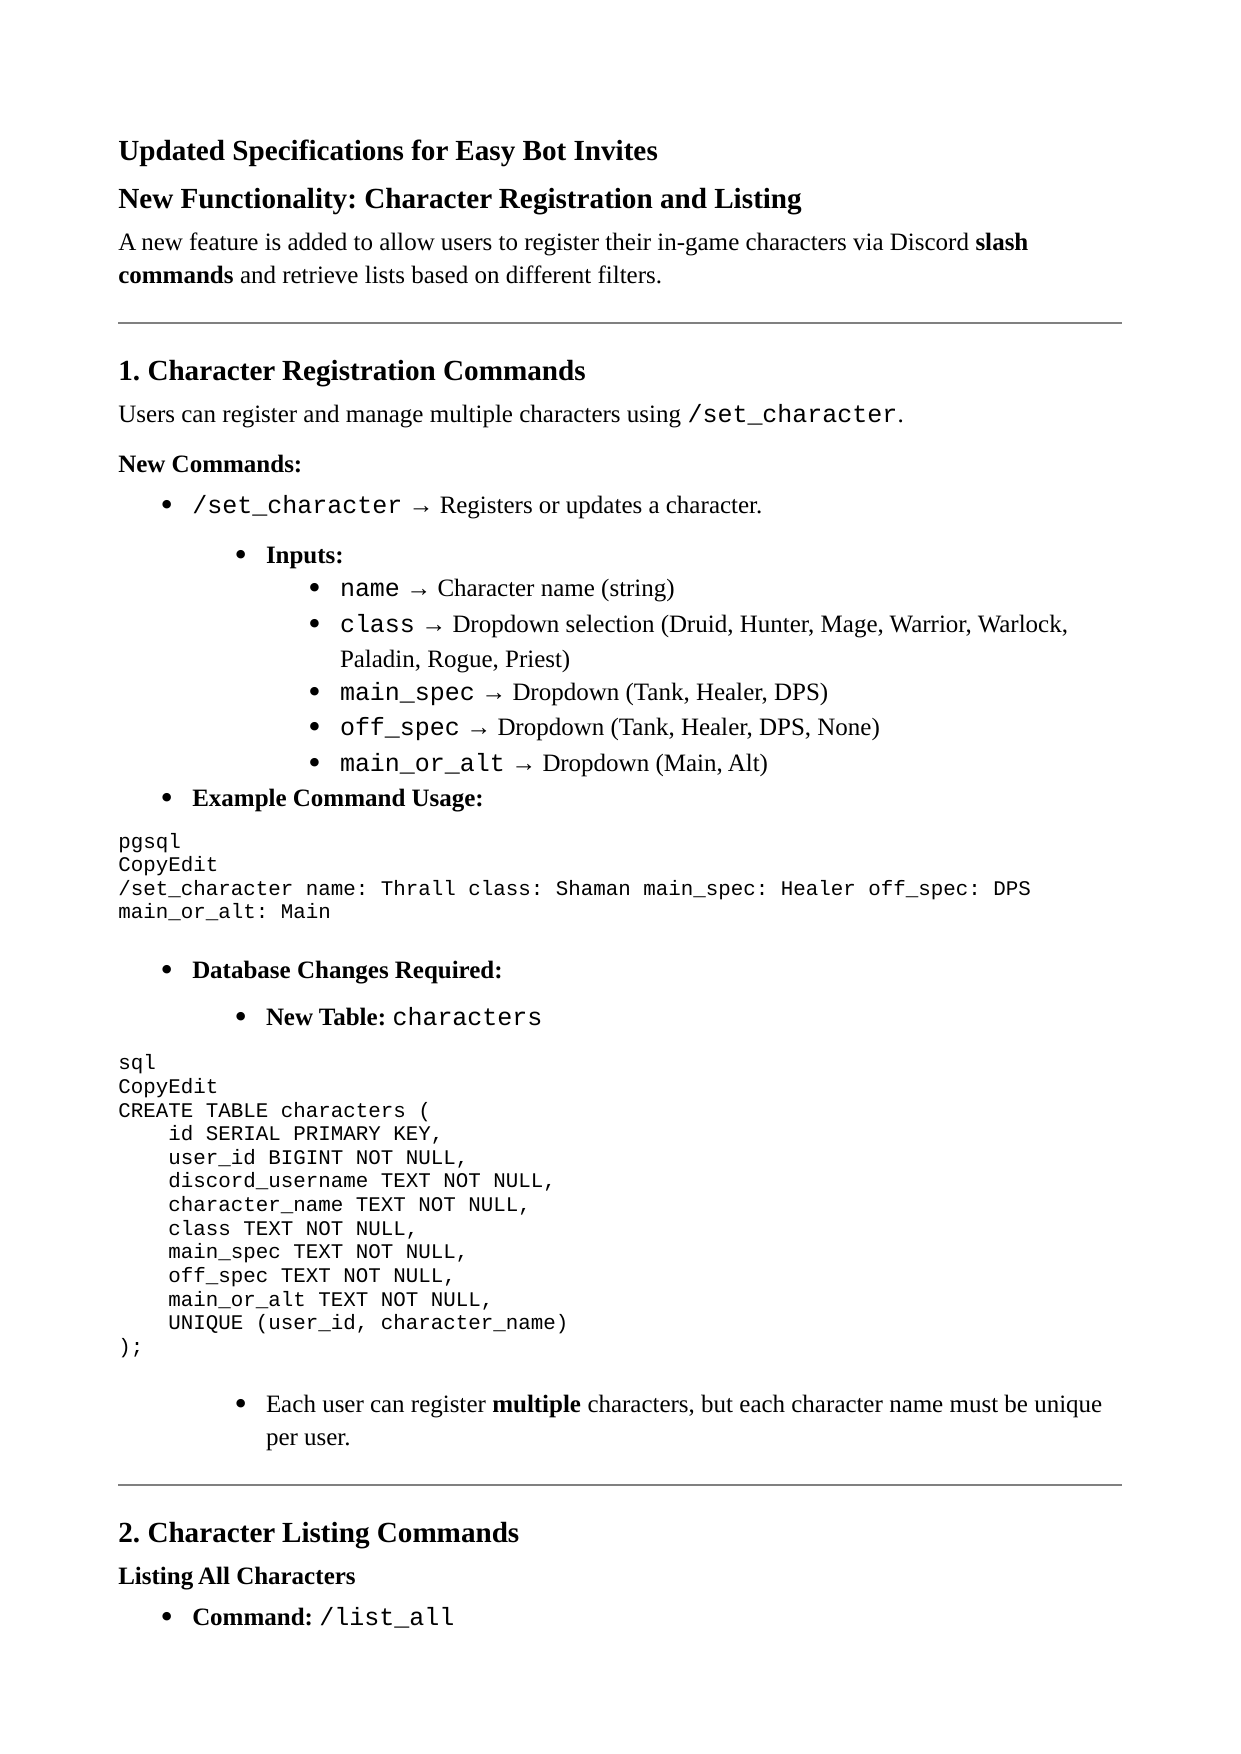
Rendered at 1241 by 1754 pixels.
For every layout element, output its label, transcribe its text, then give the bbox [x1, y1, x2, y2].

list New Table: characters [236, 1002, 1122, 1033]
list Each user can register multiple characters, but each character name must be unique per user. [236, 1389, 1122, 1451]
list ); [118, 1336, 1122, 1360]
subtitle New Functionality: Character Registration and Listing [118, 181, 1122, 214]
list Database Changes Required: [162, 955, 1122, 983]
list class → Dropdown selection (Druid, Hunter, Mage, Warrior, Warlock, Paladin, Rogue, Priest) [310, 609, 1122, 672]
list CopyEdit [118, 1076, 1122, 1099]
list CREATE TABLE characters ( [118, 1099, 1122, 1123]
list pgsql [118, 831, 1122, 854]
list /set_character name: Thrall class: Shaman main_spec: Healer off_spec: DPS main_or_alt: Main [118, 878, 1122, 925]
list id SERIAL PRIMARY KEY, [118, 1123, 1122, 1147]
list main_or_alt TEXT NOT NULL, [118, 1289, 1122, 1312]
list Example Command Usage: [162, 783, 1122, 812]
list Inputs: [236, 540, 1122, 569]
subtitle Listing All Characters [118, 1561, 1122, 1590]
list class TEXT NOT NULL, [118, 1218, 1122, 1241]
list main_spec → Dropdown (Tank, Healer, DPS) [310, 677, 1122, 708]
subtitle Updated Specifications for Easy Bot Invites [118, 133, 1122, 166]
list off_spec → Dropdown (Tank, Healer, DPS, None) [310, 712, 1122, 743]
list off_spec TEXT NOT NULL, [118, 1265, 1122, 1289]
list name → Character name (string) [310, 573, 1122, 604]
text A new feature is added to allow users to register their in-game characters via Discord slash commands and retrieve lists based on different filters. [118, 227, 1122, 289]
list sql [118, 1052, 1122, 1076]
subtitle New Commands: [118, 449, 1122, 478]
list discord_username TEXT NOT NULL, [118, 1171, 1122, 1194]
list main_or_alt → Dropdown (Main, Alt) [310, 748, 1122, 778]
list main_spec TEXT NOT NULL, [118, 1241, 1122, 1265]
list user_id BIGINT NOT NULL, [118, 1147, 1122, 1171]
list CopyEdit [118, 854, 1122, 878]
list character_name TEXT NOT NULL, [118, 1194, 1122, 1218]
subtitle 1. Character Registration Commands [118, 353, 1122, 386]
list Command: /list_all [162, 1602, 1122, 1633]
list UNIQUE (user_id, character_name) [118, 1312, 1122, 1336]
subtitle 2. Character Listing Commands [118, 1515, 1122, 1549]
text Users can register and manage multiple characters using /set_character. [118, 399, 1122, 430]
list /set_character → Registers or updates a character. [162, 490, 1122, 521]
